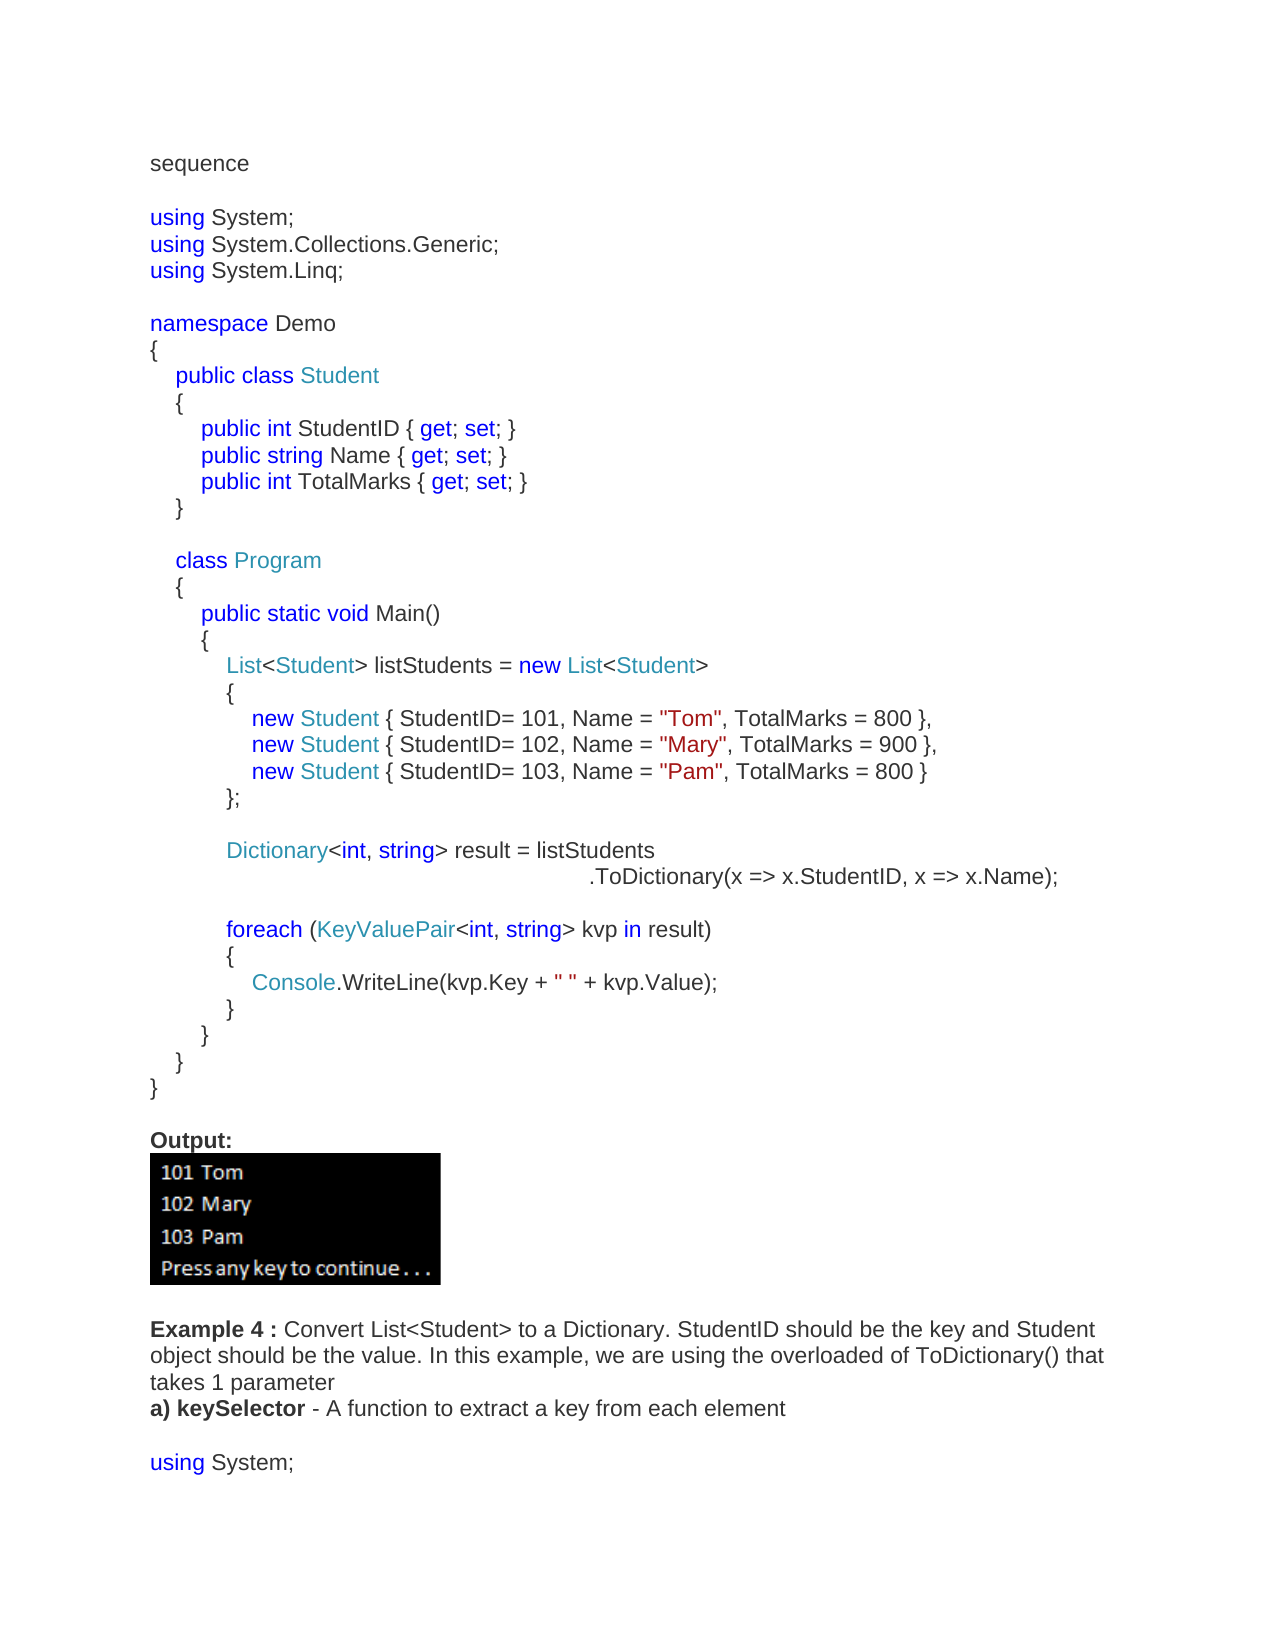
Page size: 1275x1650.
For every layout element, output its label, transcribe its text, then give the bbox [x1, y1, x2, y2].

text new Student { StudentID= 101, Name = "Tom", TotalMarks = 800 }, [150, 705, 1125, 731]
text public int TotalMarks { get; set; } [150, 468, 1125, 494]
text class Program [150, 547, 1125, 573]
text namespace Demo [150, 310, 1125, 336]
text using System; [150, 204, 1125, 231]
text { [150, 389, 1125, 415]
text { [150, 626, 1125, 652]
text public static void Main() [150, 600, 1125, 626]
text public int StudentID { get; set; } [150, 415, 1125, 442]
text Console.WriteLine(kvp.Key + " " + kvp.Value); [150, 969, 1125, 995]
picture [150, 1153, 441, 1285]
text } [150, 995, 1125, 1021]
text } [150, 1074, 1125, 1100]
text }; [150, 784, 1125, 811]
text List<Student> listStudents = new List<Student> [150, 652, 1125, 679]
text Output: Example 4 : Convert List<Student> to a Dictionary. StudentID should be the key and Student object should be the value. In this example, we are using the overloaded of ToDictionary() that takes 1 parameter a) keySelector - A function to extract a key from each element [150, 1100, 1125, 1449]
text using System.Collections.Generic; [150, 231, 1125, 257]
text { [150, 679, 1125, 705]
text { [150, 573, 1125, 600]
text } [150, 1021, 1125, 1048]
text { [150, 336, 1125, 362]
text public class Student [150, 362, 1125, 389]
text new Student { StudentID= 103, Name = "Pam", TotalMarks = 800 } [150, 758, 1125, 784]
text new Student { StudentID= 102, Name = "Mary", TotalMarks = 900 }, [150, 731, 1125, 758]
text } [150, 1048, 1125, 1074]
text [150, 150, 1125, 204]
text using System; [150, 1449, 1125, 1476]
text foreach (KeyValuePair<int, string> kvp in result) [150, 916, 1125, 942]
text public string Name { get; set; } [150, 442, 1125, 468]
text .ToDictionary(x => x.StudentID, x => x.Name); [150, 863, 1125, 889]
text { [150, 942, 1125, 969]
text } [150, 494, 1125, 521]
text using System.Linq; [150, 257, 1125, 283]
text Dictionary<int, string> result = listStudents [150, 837, 1125, 863]
